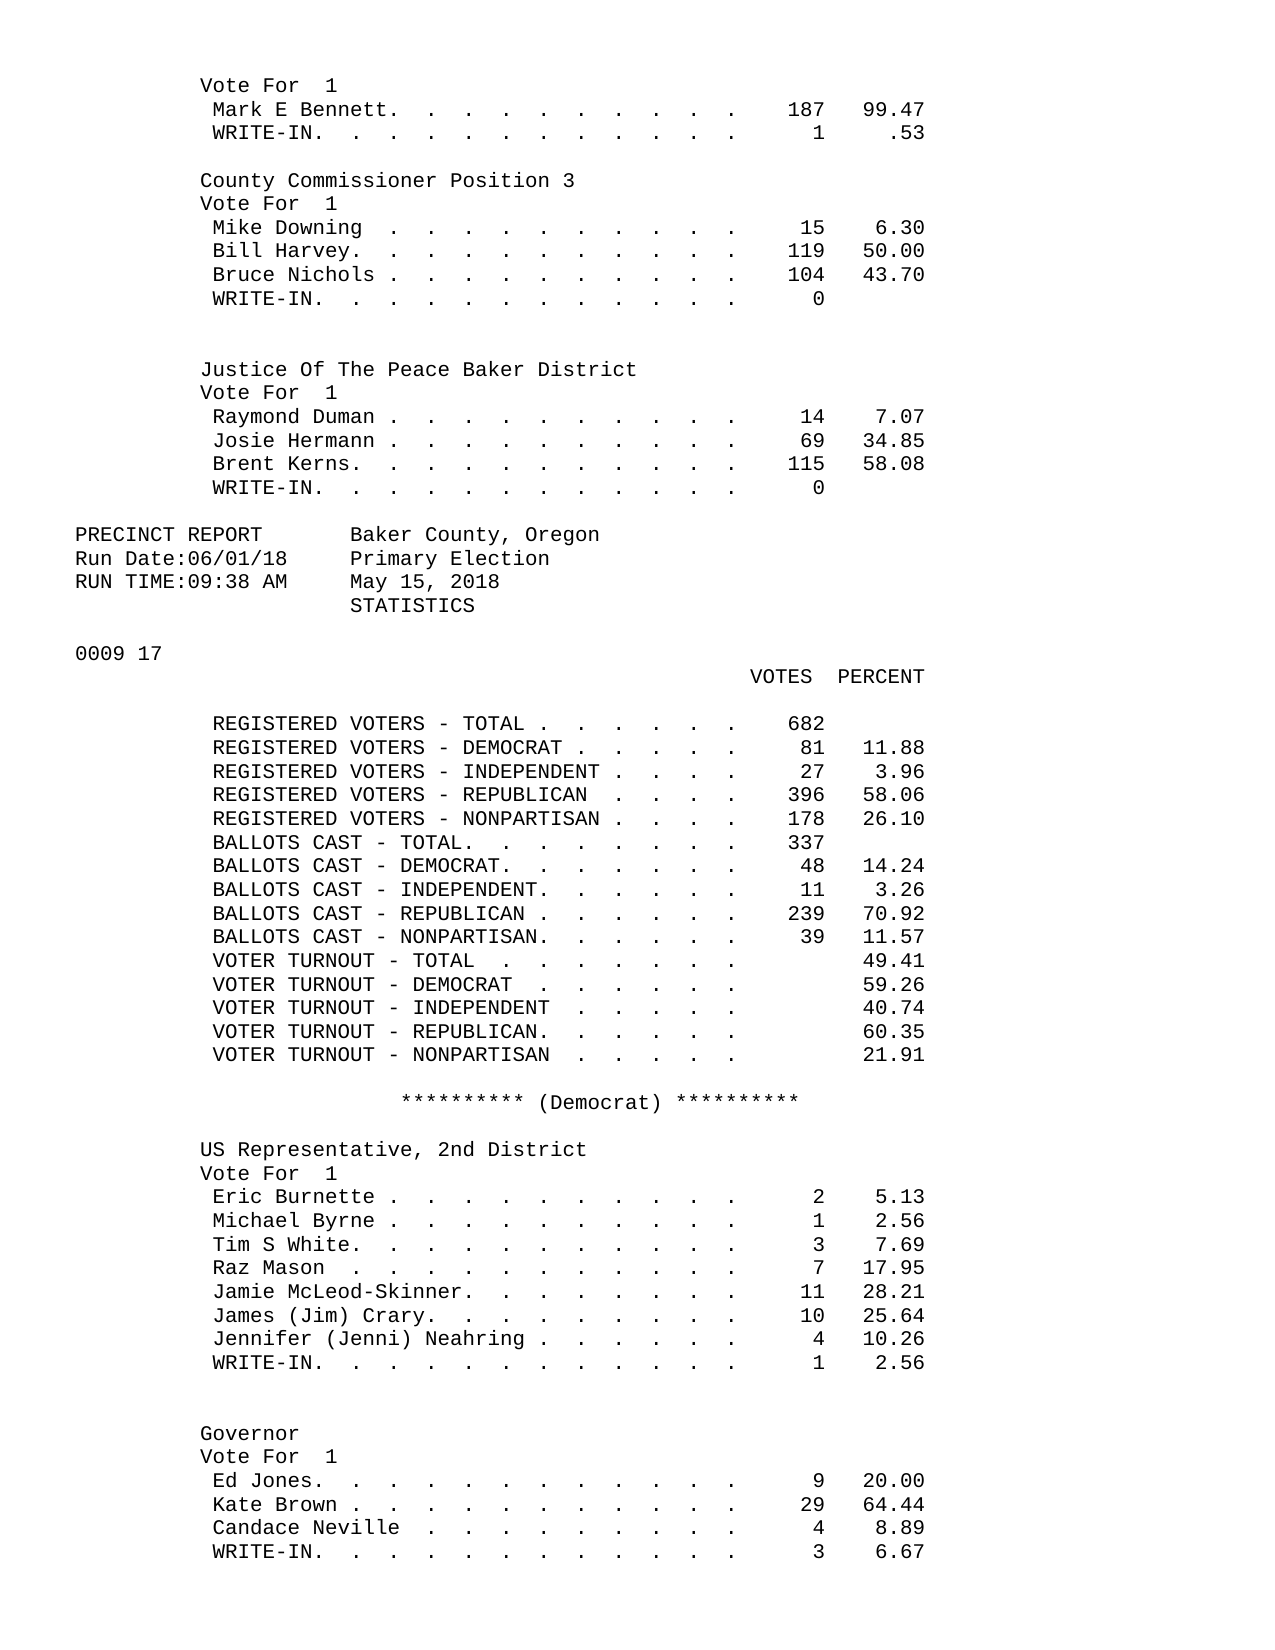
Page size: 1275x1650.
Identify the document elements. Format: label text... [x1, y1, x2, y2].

text Vote For 1 [75, 193, 1200, 217]
text BALLOTS CAST - NONPARTISAN. . . . . . 39 11.57 [75, 926, 1200, 950]
text VOTER TURNOUT - TOTAL . . . . . . . 49.41 [75, 950, 1200, 973]
text Vote For 1 [75, 1446, 1200, 1470]
text VOTER TURNOUT - INDEPENDENT . . . . . 40.74 [75, 997, 1200, 1021]
text PRECINCT REPORT Baker County, Oregon [75, 524, 1200, 548]
text 0009 17 [75, 642, 1200, 666]
text County Commissioner Position 3 [75, 169, 1200, 193]
text Raz Mason . . . . . . . . . . . 7 17.95 [75, 1257, 1200, 1281]
text WRITE-IN. . . . . . . . . . . . 1 .53 [75, 122, 1200, 146]
text Tim S White. . . . . . . . . . . 3 7.69 [75, 1234, 1200, 1257]
text Vote For 1 [75, 1163, 1200, 1186]
text REGISTERED VOTERS - INDEPENDENT . . . . 27 3.96 [75, 761, 1200, 784]
text Justice Of The Peace Baker District [75, 359, 1200, 382]
text STATISTICS [75, 595, 1200, 619]
text Mike Downing . . . . . . . . . . 15 6.30 [75, 217, 1200, 241]
text James (Jim) Crary. . . . . . . . . 10 25.64 [75, 1304, 1200, 1328]
text Bruce Nichols . . . . . . . . . . 104 43.70 [75, 264, 1200, 288]
text Raymond Duman . . . . . . . . . . 14 7.07 [75, 406, 1200, 430]
text Governor [75, 1423, 1200, 1446]
text REGISTERED VOTERS - TOTAL . . . . . . 682 [75, 713, 1200, 737]
text BALLOTS CAST - INDEPENDENT. . . . . . 11 3.26 [75, 879, 1200, 903]
text Candace Neville . . . . . . . . . 4 8.89 [75, 1517, 1200, 1541]
text Bill Harvey. . . . . . . . . . . 119 50.00 [75, 241, 1200, 264]
text VOTER TURNOUT - REPUBLICAN. . . . . . 60.35 [75, 1021, 1200, 1044]
text REGISTERED VOTERS - NONPARTISAN . . . . 178 26.10 [75, 808, 1200, 832]
text Eric Burnette . . . . . . . . . . 2 5.13 [75, 1186, 1200, 1210]
text Jamie McLeod-Skinner. . . . . . . . 11 28.21 [75, 1281, 1200, 1304]
text US Representative, 2nd District [75, 1139, 1200, 1163]
text Run Date:06/01/18 Primary Election [75, 548, 1200, 572]
text RUN TIME:09:38 AM May 15, 2018 [75, 572, 1200, 595]
text WRITE-IN. . . . . . . . . . . . 0 [75, 477, 1200, 501]
text Vote For 1 [75, 382, 1200, 406]
text REGISTERED VOTERS - REPUBLICAN . . . . 396 58.06 [75, 784, 1200, 808]
text BALLOTS CAST - TOTAL. . . . . . . . 337 [75, 832, 1200, 855]
text VOTES PERCENT [75, 666, 1200, 690]
text REGISTERED VOTERS - DEMOCRAT . . . . . 81 11.88 [75, 737, 1200, 761]
text Josie Hermann . . . . . . . . . . 69 34.85 [75, 430, 1200, 453]
text WRITE-IN. . . . . . . . . . . . 1 2.56 [75, 1352, 1200, 1376]
text VOTER TURNOUT - DEMOCRAT . . . . . . 59.26 [75, 973, 1200, 997]
text VOTER TURNOUT - NONPARTISAN . . . . . 21.91 [75, 1044, 1200, 1068]
text Brent Kerns. . . . . . . . . . . 115 58.08 [75, 453, 1200, 477]
text Jennifer (Jenni) Neahring . . . . . . 4 10.26 [75, 1328, 1200, 1352]
text Vote For 1 [75, 75, 1200, 99]
text BALLOTS CAST - REPUBLICAN . . . . . . 239 70.92 [75, 903, 1200, 926]
text WRITE-IN. . . . . . . . . . . . 0 [75, 288, 1200, 311]
text Mark E Bennett. . . . . . . . . . 187 99.47 [75, 99, 1200, 122]
text BALLOTS CAST - DEMOCRAT. . . . . . . 48 14.24 [75, 855, 1200, 879]
text ********** (Democrat) ********** [75, 1092, 1200, 1115]
text Ed Jones. . . . . . . . . . . . 9 20.00 [75, 1470, 1200, 1494]
text Kate Brown . . . . . . . . . . . 29 64.44 [75, 1494, 1200, 1517]
text Michael Byrne . . . . . . . . . . 1 2.56 [75, 1210, 1200, 1234]
text WRITE-IN. . . . . . . . . . . . 3 6.67 [75, 1541, 1200, 1565]
